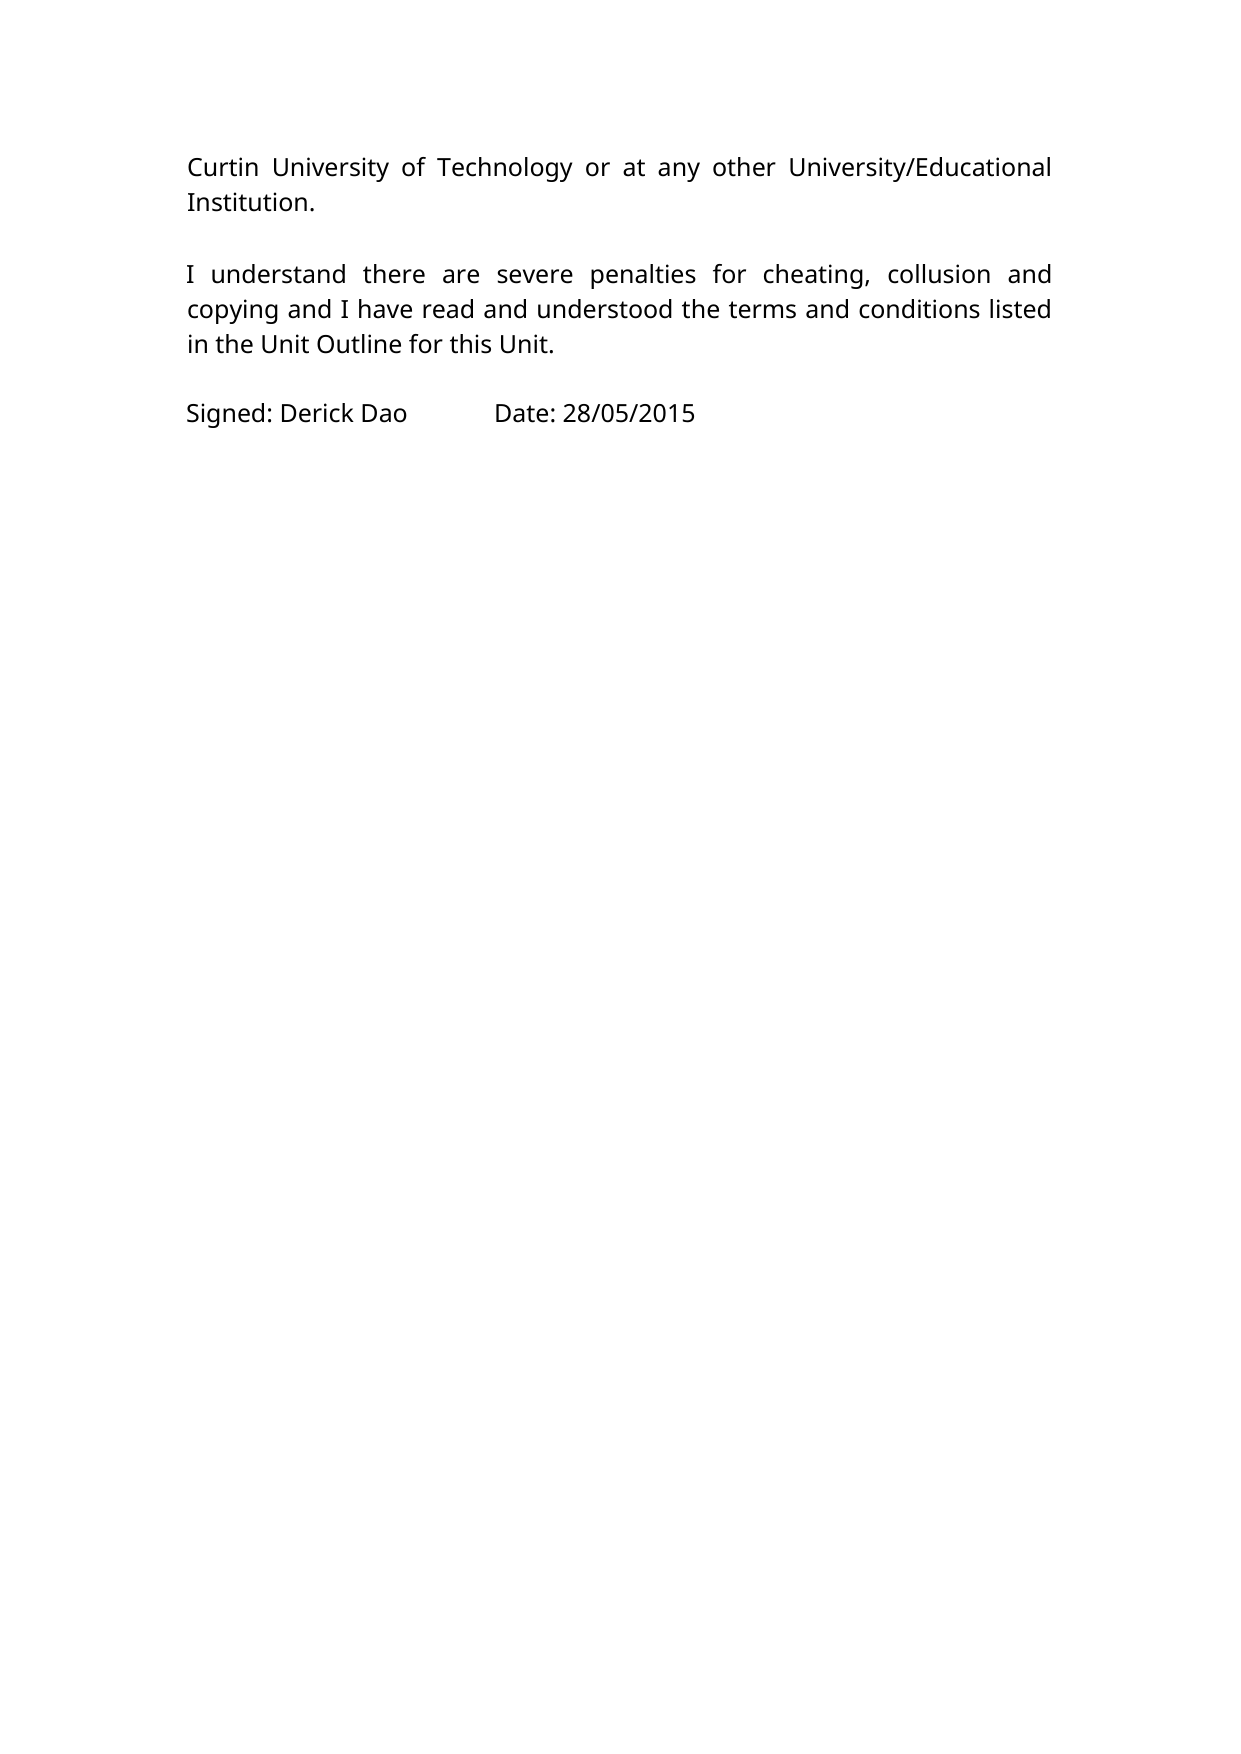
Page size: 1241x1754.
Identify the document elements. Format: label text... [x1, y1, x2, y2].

text I understand there are severe penalties for cheating, collusion and copying and I have read and understood the terms and conditions listed in the Unit Outline for this Unit. [186, 257, 1053, 361]
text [186, 150, 1053, 219]
text Signed: Derick Dao Date: 28/05/2015 [186, 396, 1053, 429]
